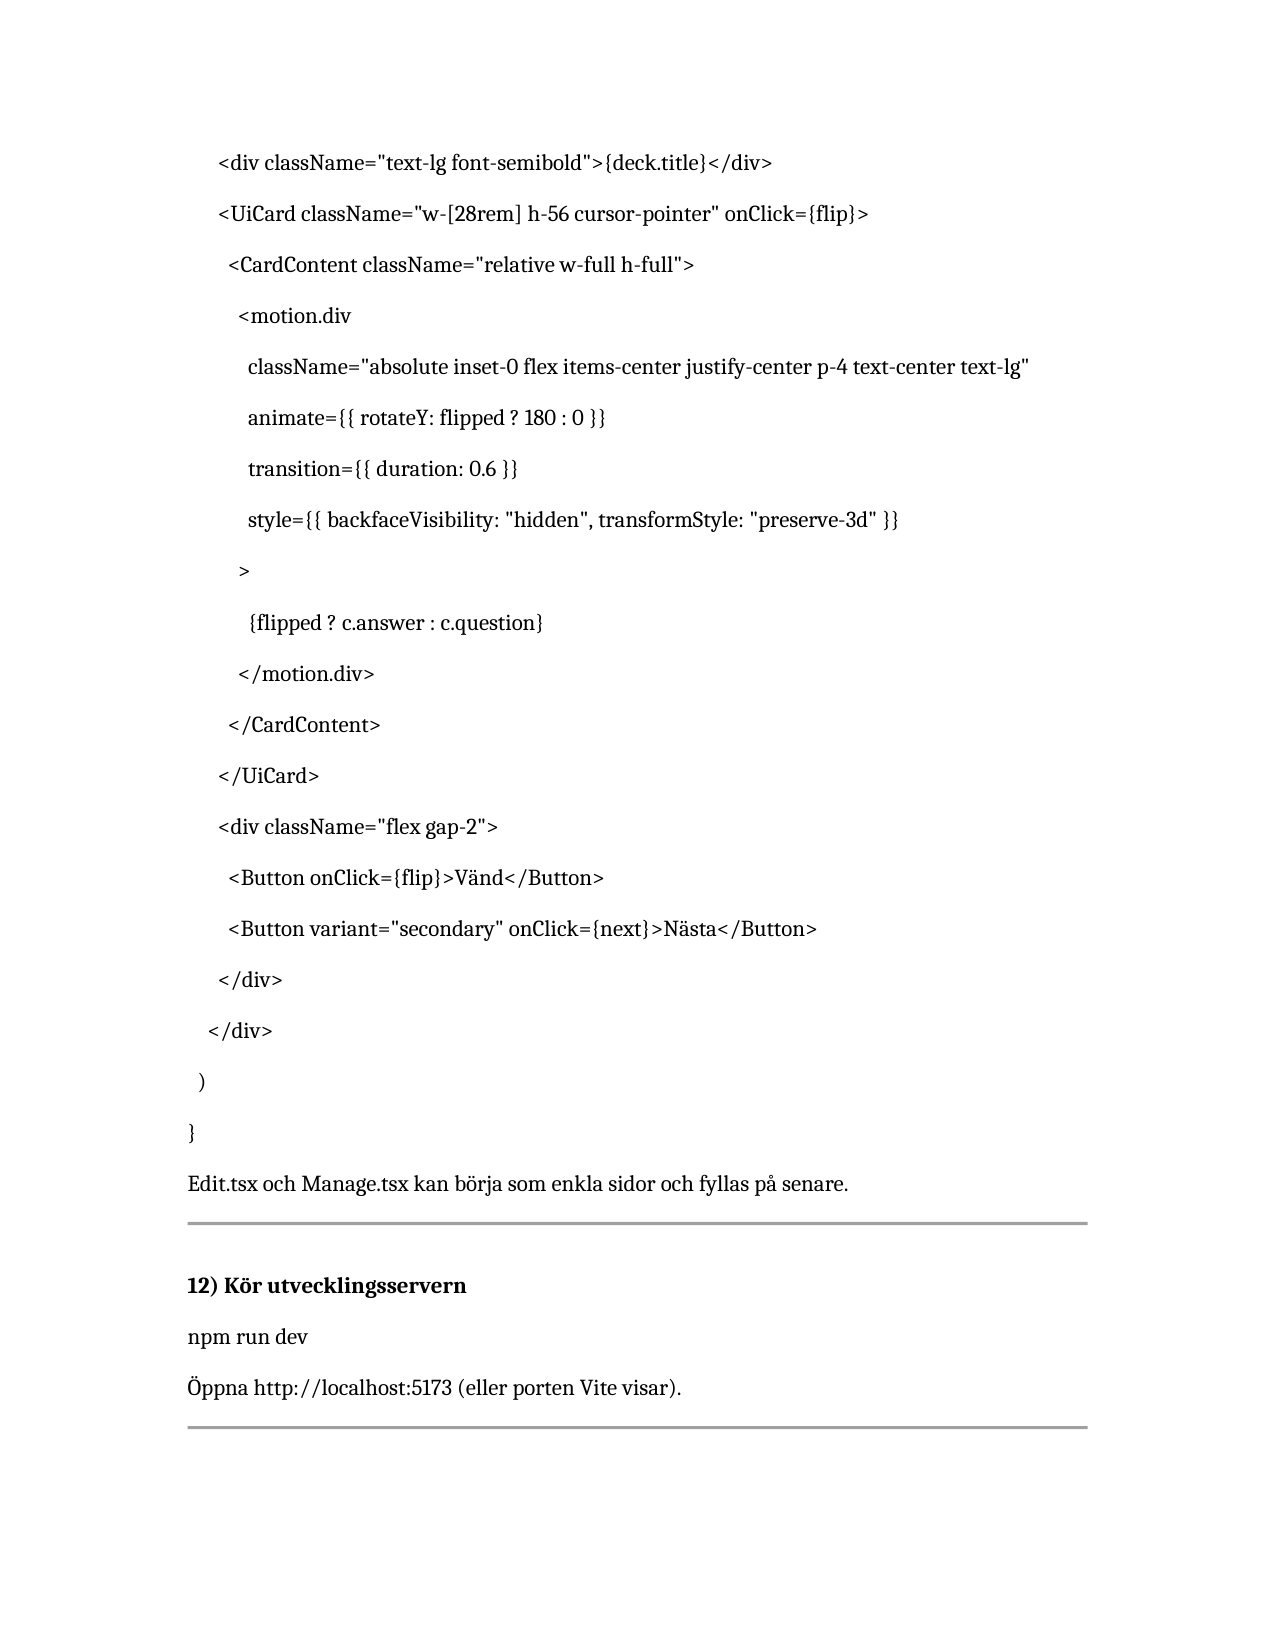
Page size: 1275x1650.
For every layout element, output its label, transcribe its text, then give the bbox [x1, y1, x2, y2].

text </div> [187, 1018, 1087, 1044]
text </UiCard> [187, 762, 1087, 789]
text {flipped ? c.answer : c.question} [187, 609, 1087, 636]
text > [187, 558, 1087, 585]
text <Button onClick={flip}>Vänd</Button> [187, 864, 1087, 891]
text Öppna http://localhost:5173 (eller porten Vite visar). [187, 1375, 1087, 1401]
text <div className="text-lg font-semibold">{deck.title}</div> [187, 150, 1087, 176]
text <motion.div [187, 303, 1087, 329]
text transition={{ duration: 0.6 }} [187, 456, 1087, 483]
text 12) Kör utvecklingsservern [187, 1273, 1087, 1299]
text npm run dev [187, 1324, 1087, 1350]
text } [187, 1120, 1087, 1146]
text ) [187, 1069, 1087, 1095]
text style={{ backfaceVisibility: "hidden", transformStyle: "preserve-3d" }} [187, 507, 1087, 534]
text className="absolute inset-0 flex items-center justify-center p-4 text-center text-lg" [187, 354, 1087, 381]
text Edit.tsx och Manage.tsx kan börja som enkla sidor och fyllas på senare. [187, 1171, 1087, 1197]
text animate={{ rotateY: flipped ? 180 : 0 }} [187, 405, 1087, 432]
text <CardContent className="relative w-full h-full"> [187, 252, 1087, 278]
text <Button variant="secondary" onClick={next}>Nästa</Button> [187, 916, 1087, 942]
text </motion.div> [187, 660, 1087, 687]
text </CardContent> [187, 711, 1087, 738]
text <div className="flex gap-2"> [187, 813, 1087, 840]
text <UiCard className="w-[28rem] h-56 cursor-pointer" onClick={flip}> [187, 201, 1087, 227]
text </div> [187, 967, 1087, 993]
